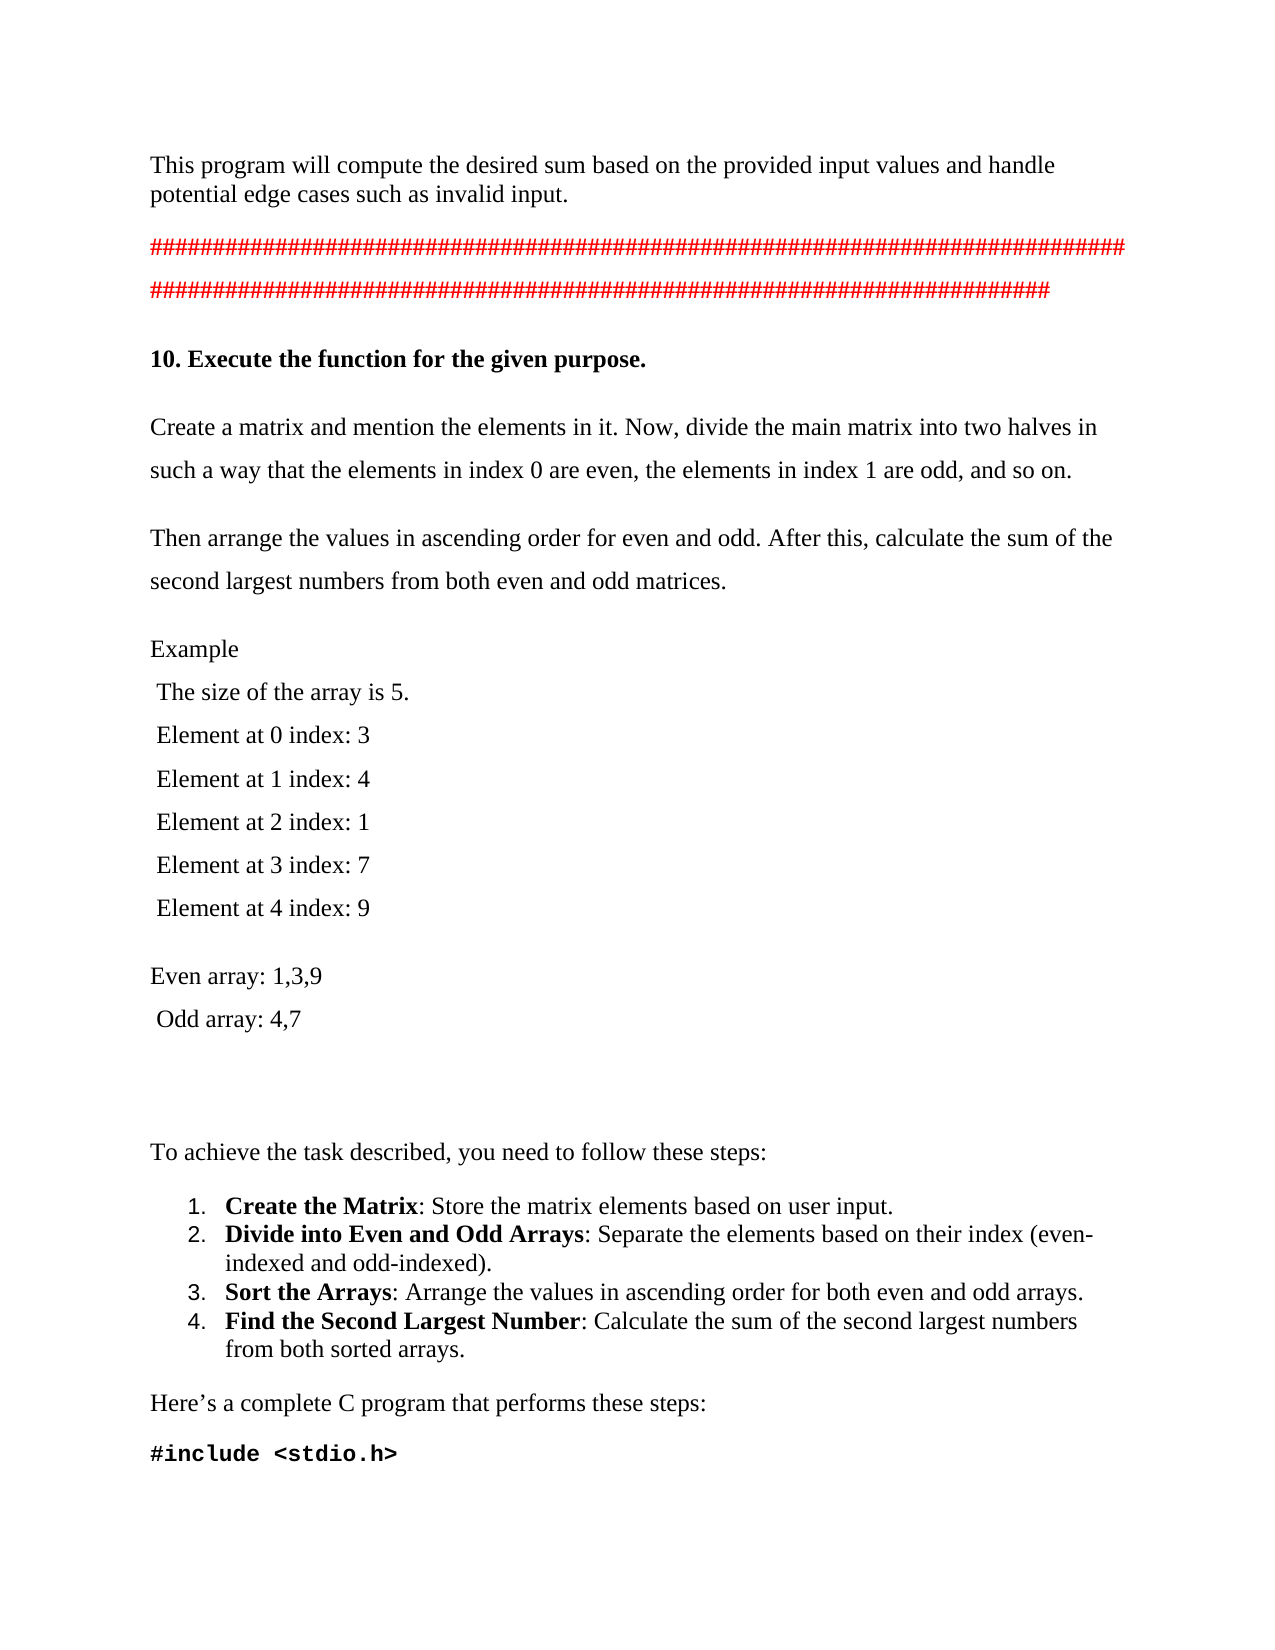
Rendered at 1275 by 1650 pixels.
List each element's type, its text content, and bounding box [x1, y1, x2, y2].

text Even array: 1,3,9 Odd array: 4,7 [150, 961, 1125, 1033]
list Sort the Arrays: Arrange the values in ascending order for both even and odd arrays. [187, 1277, 1125, 1306]
text Example The size of the array is 5. Element at 0 index: 3 Element at 1 index: 4 Element at 2 index: 1 Element at 3 index: 7 Element at 4 index: 9 [150, 634, 1125, 922]
text Create a matrix and mention the elements in it. Now, divide the main matrix into two halves in such a way that the elements in index 0 are even, the elements in index 1 are odd, and so on. [150, 412, 1125, 484]
text This program will compute the desired sum based on the provided input values and handle potential edge cases such as invalid input. [150, 150, 1125, 207]
list Divide into Even and Odd Arrays: Separate the elements based on their index (even-indexed and odd-indexed). [187, 1219, 1125, 1277]
text To achieve the task described, you need to follow these steps: [150, 1137, 1125, 1166]
text Then arrange the values in ascending order for even and odd. After this, calculate the sum of the second largest numbers from both even and odd matrices. [150, 523, 1125, 595]
text Here’s a complete C program that performs these steps: [150, 1388, 1125, 1417]
text ###################################################################################################################################################### [150, 232, 1125, 304]
text 10. Execute the function for the given purpose. [150, 344, 1125, 372]
list Find the Second Largest Number: Calculate the sum of the second largest numbers from both sorted arrays. [187, 1306, 1125, 1363]
text #include <stdio.h> [150, 1442, 1125, 1468]
list Create the Matrix: Store the matrix elements based on user input. [187, 1191, 1125, 1219]
